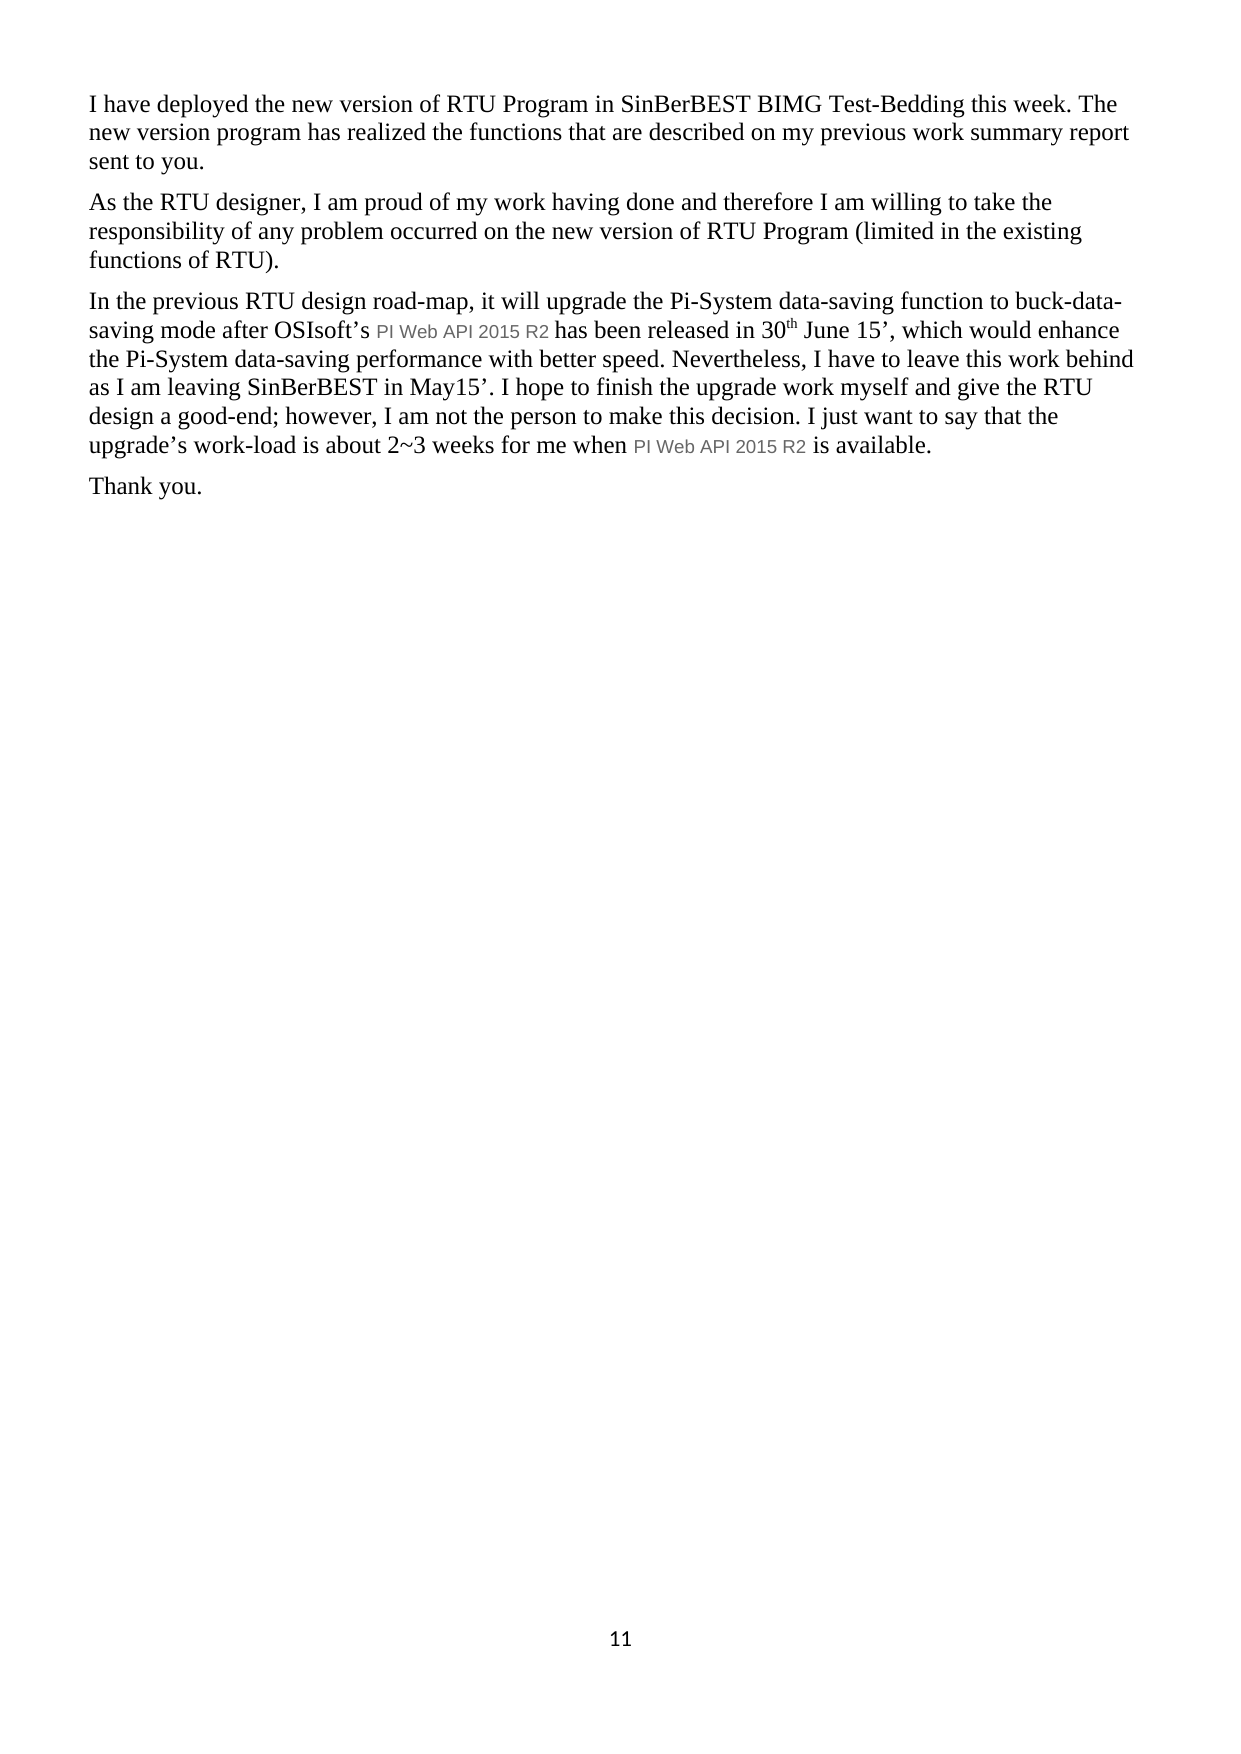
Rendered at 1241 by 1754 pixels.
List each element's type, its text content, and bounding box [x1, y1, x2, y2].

text In the previous RTU design road-map, it will upgrade the Pi-System data-saving function to buck-data-saving mode after OSIsoft’s PI Web API 2015 R2 has been released in 30th June 15’, which would enhance the Pi-System data-saving performance with better speed. Nevertheless, I have to leave this work behind as I am leaving SinBerBEST in May15’. I hope to finish the upgrade work myself and give the RTU design a good-end; however, I am not the person to make this decision. I just want to say that the upgrade’s work-load is about 2~3 weeks for me when PI Web API 2015 R2 is available. [89, 286, 1152, 459]
text As the RTU designer, I am proud of my work having done and therefore I am willing to take the responsibility of any problem occurred on the new version of RTU Program (limited in the existing functions of RTU). [89, 187, 1152, 274]
text Thank you. [89, 471, 1152, 500]
text I have deployed the new version of RTU Program in SinBerBEST BIMG Test-Bedding this week. The new version program has realized the functions that are described on my previous work summary report sent to you. [89, 89, 1152, 175]
